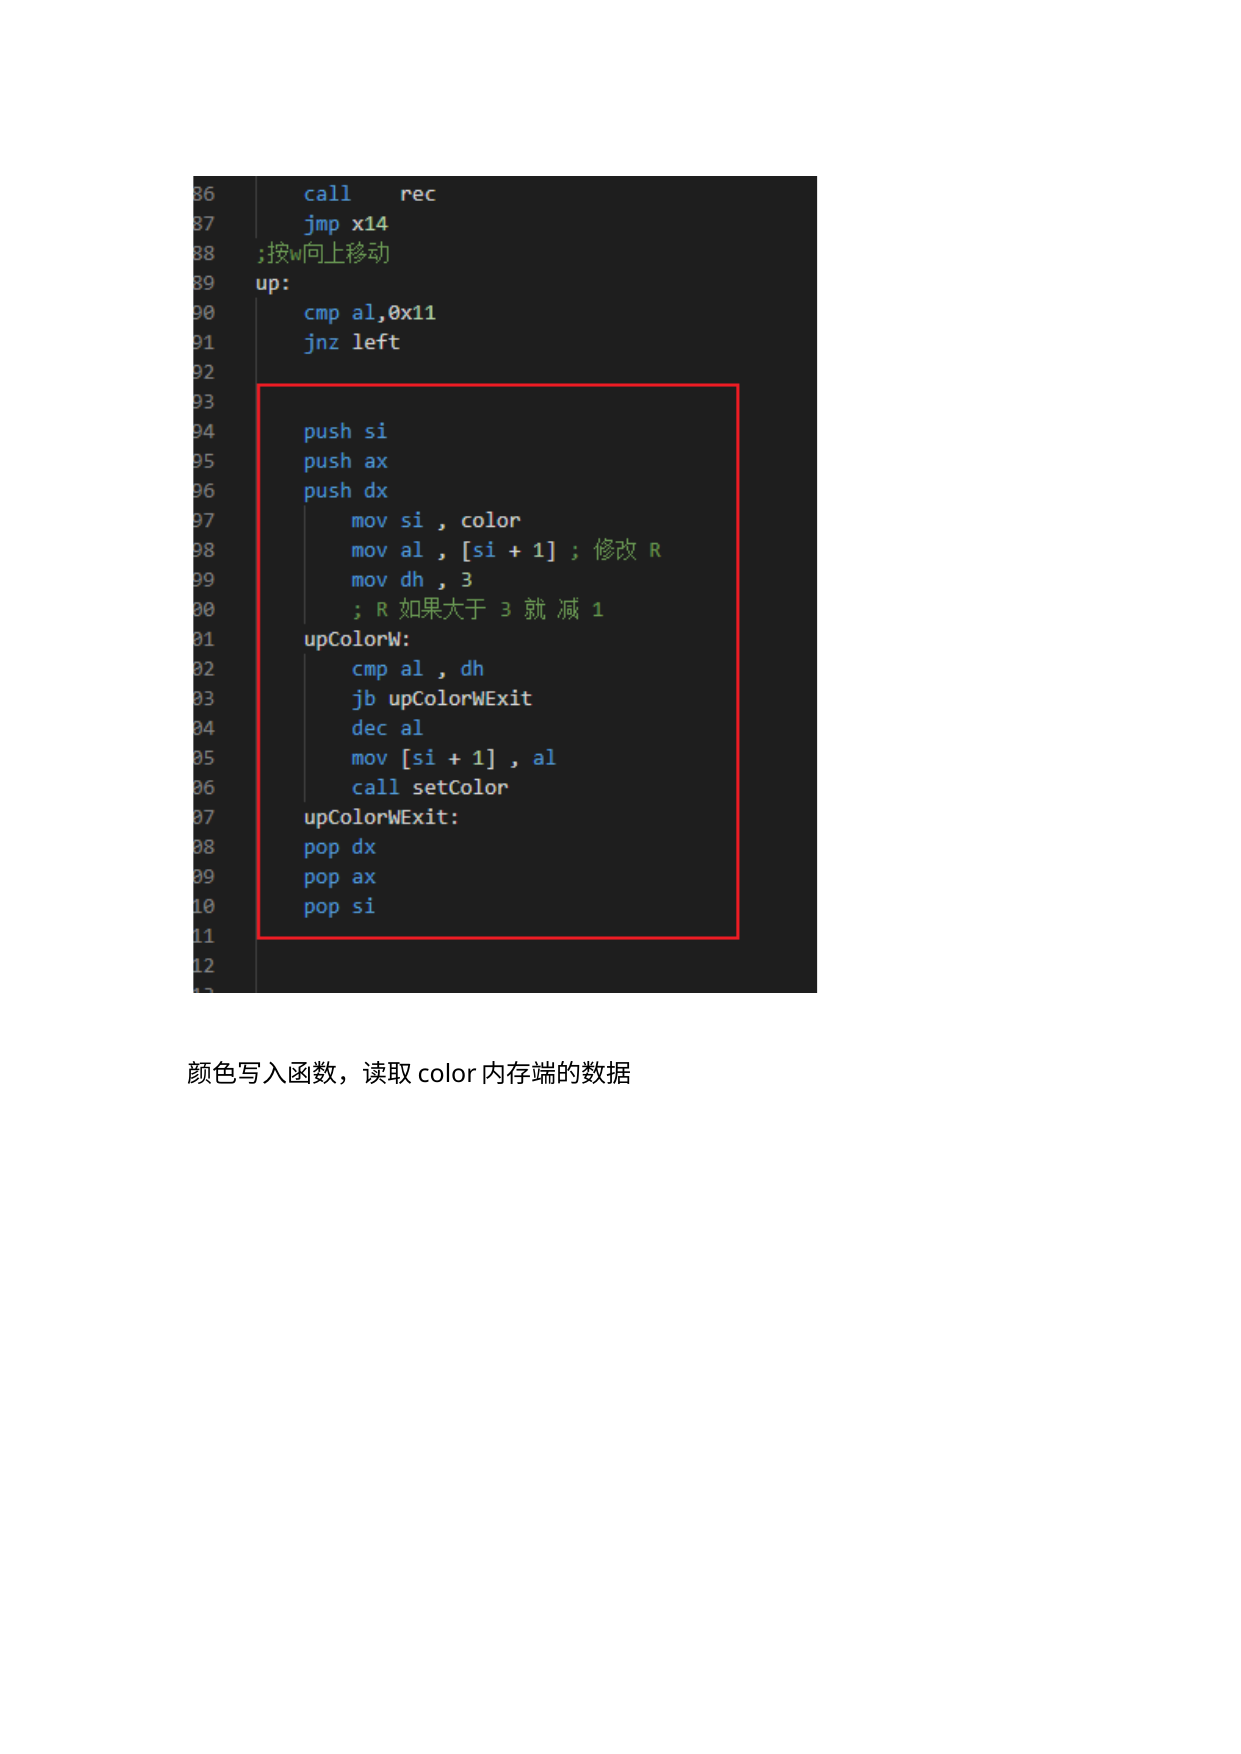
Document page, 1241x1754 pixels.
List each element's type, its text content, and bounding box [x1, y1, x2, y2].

picture [193, 176, 818, 993]
text 颜色写入函数，读取color内存端的数据 [187, 1039, 1053, 1104]
